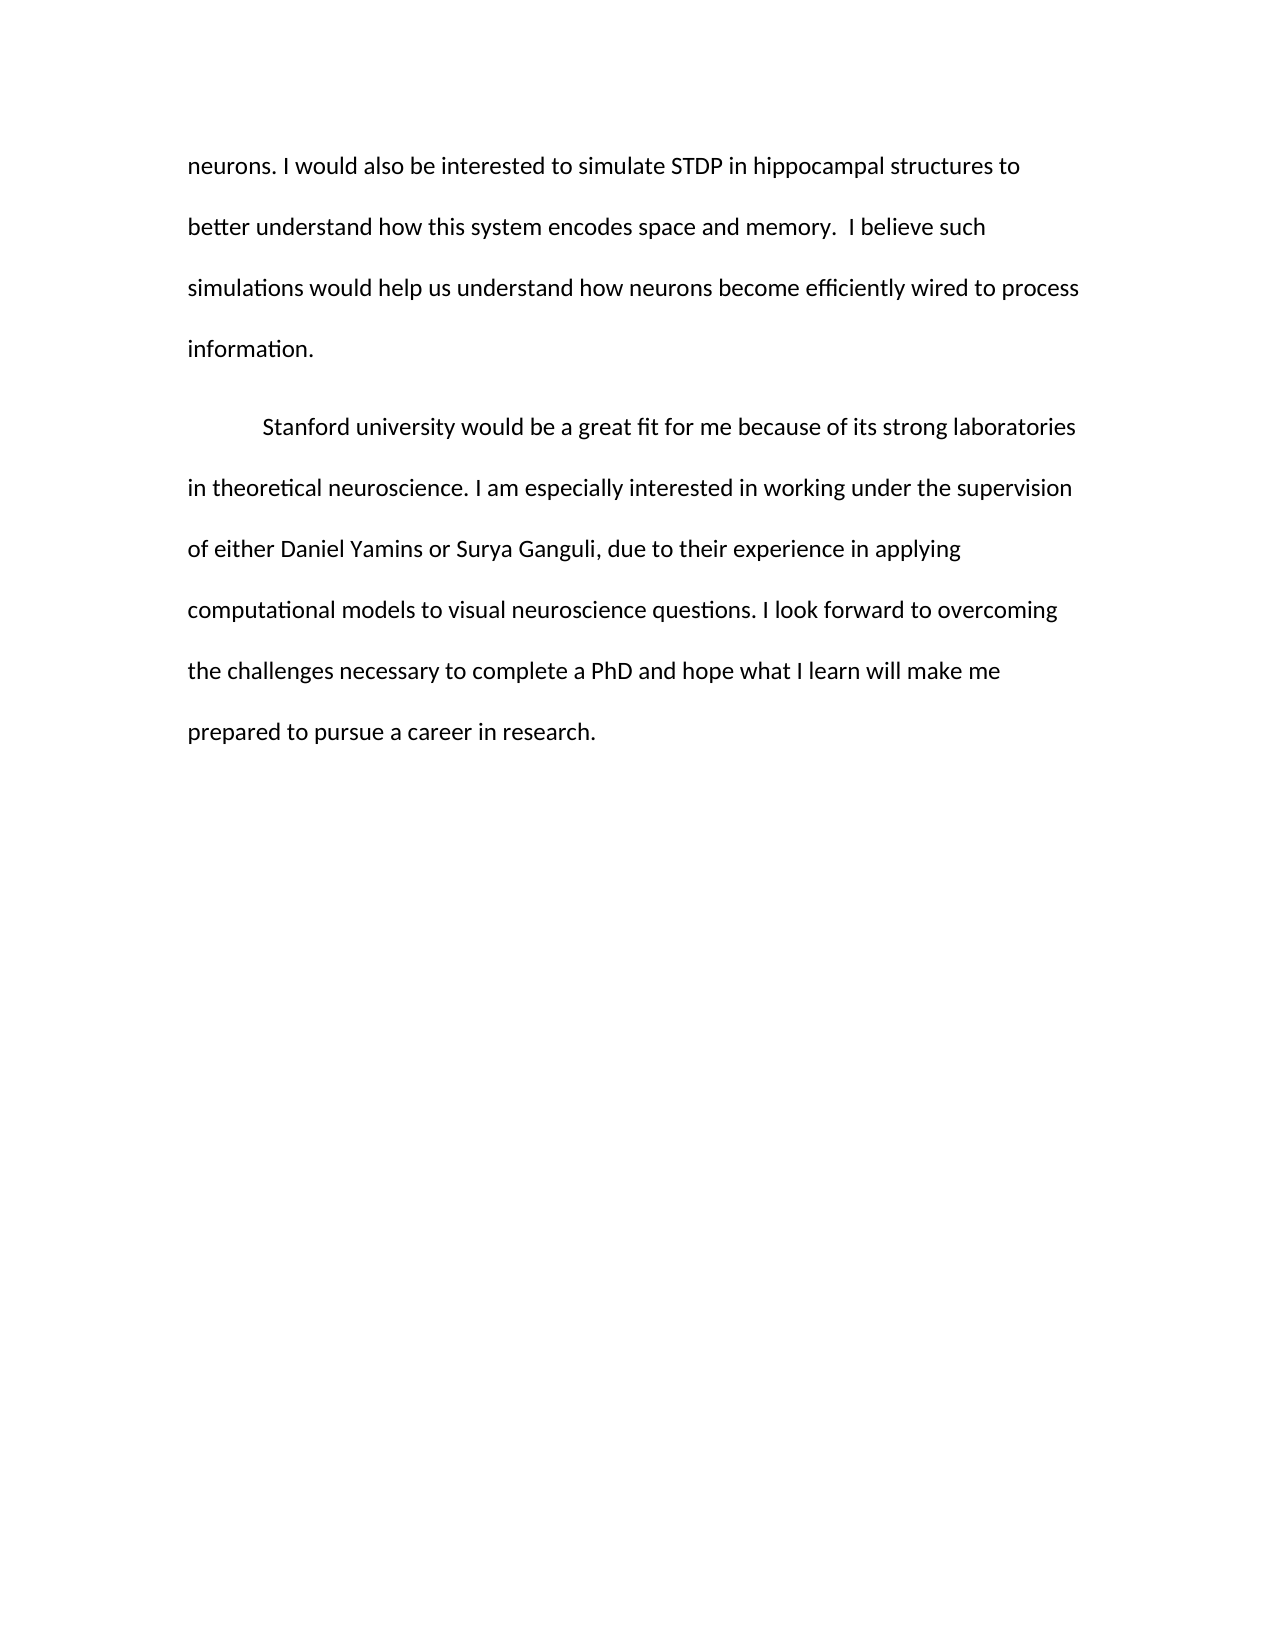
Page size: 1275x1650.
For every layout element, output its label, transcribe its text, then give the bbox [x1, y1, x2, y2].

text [187, 150, 1087, 364]
text Stanford university would be a great fit for me because of its strong laboratories in theoretical neuroscience. I am especially interested in working under the supervision of either Daniel Yamins or Surya Ganguli, due to their experience in applying computational models to visual neuroscience questions. I look forward to overcoming the challenges necessary to complete a PhD and hope what I learn will make me prepared to pursue a career in research. [187, 411, 1087, 747]
